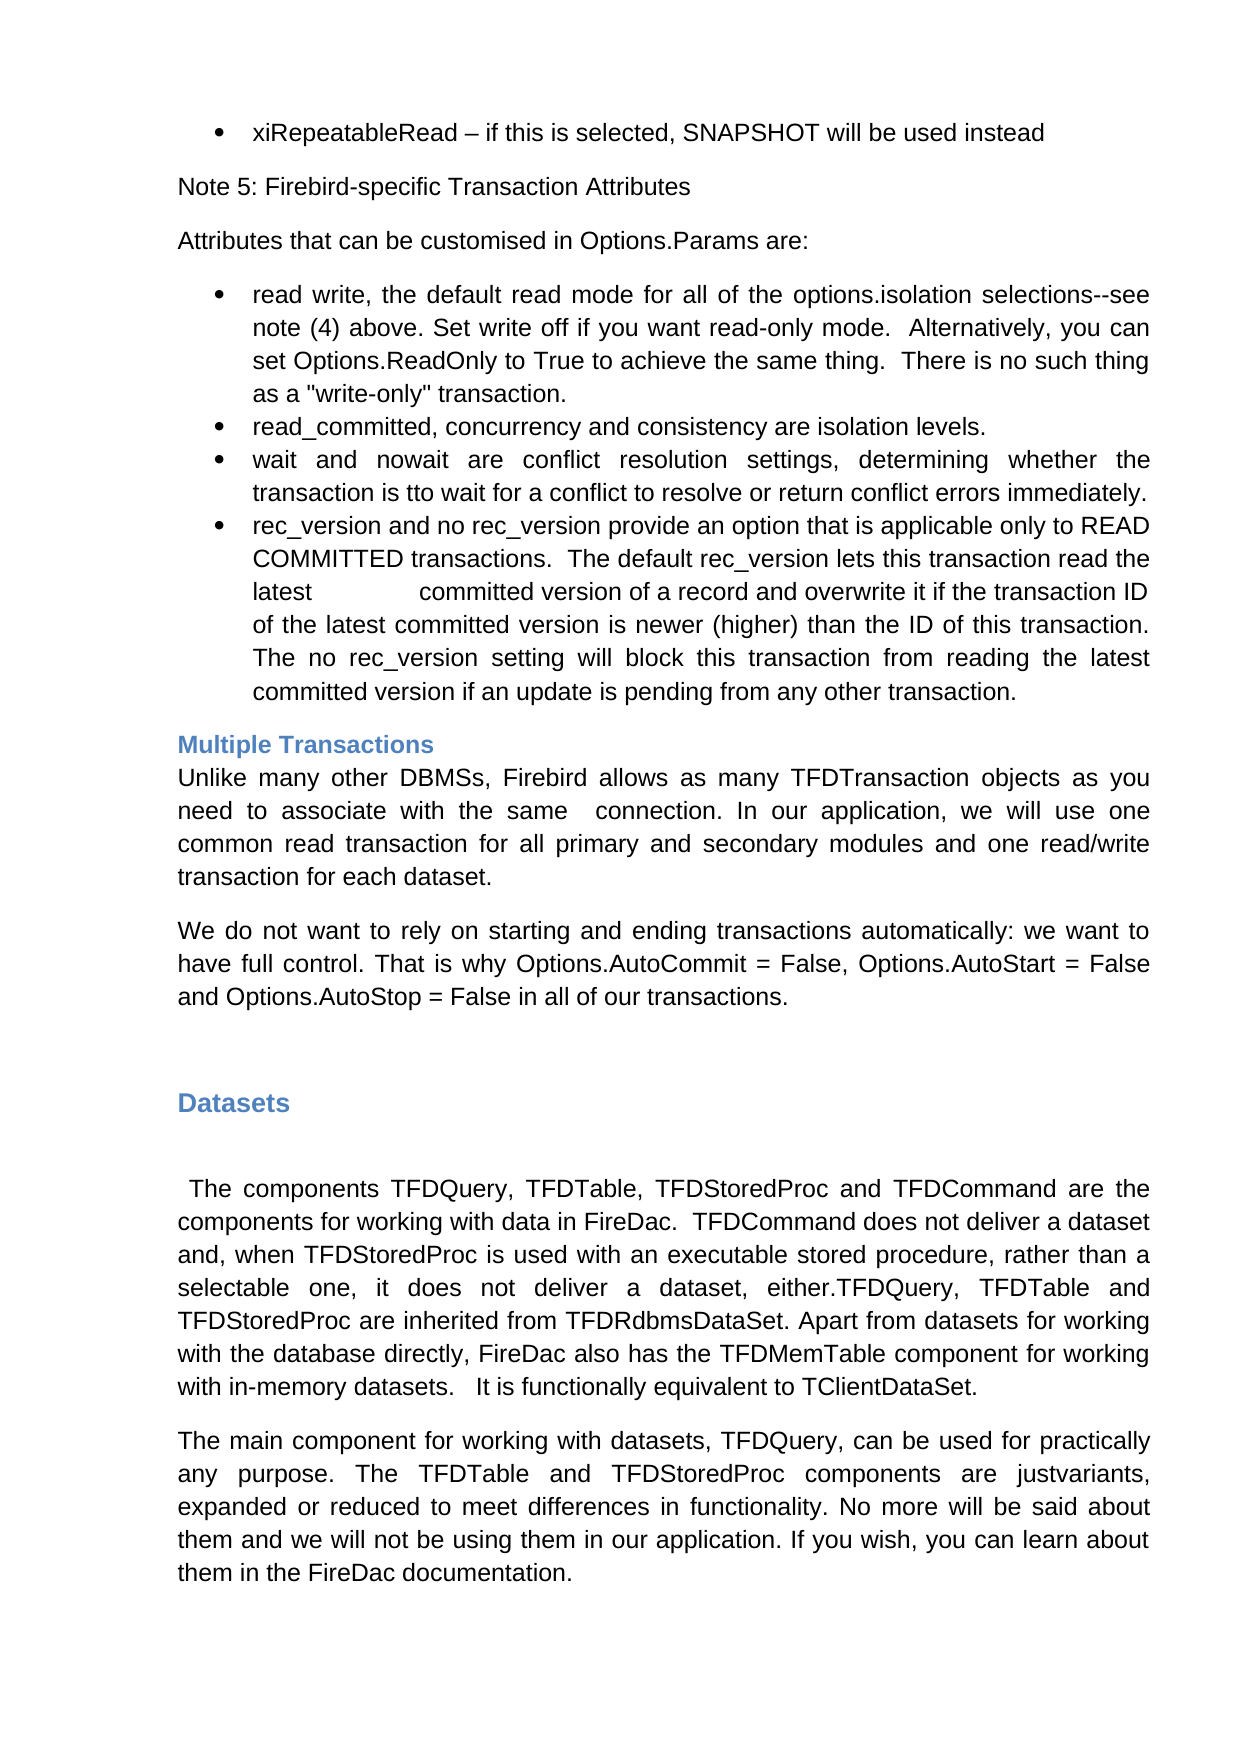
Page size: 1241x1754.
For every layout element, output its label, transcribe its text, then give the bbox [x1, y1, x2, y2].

text We do not want to rely on starting and ending transactions automatically: we want to have full control. That is why Options.AutoCommit = False, Options.AutoStart = False and Options.AutoStop = False in all of our transactions. [177, 916, 1152, 1011]
subtitle Multiple Transactions [177, 730, 1152, 759]
list read_committed, concurrency and consistency are isolation levels. [215, 412, 1152, 441]
list read write, the default read mode for all of the options.isolation selections--see note (4) above. Set write off if you want read-only mode. Alternatively, you can set Options.ReadOnly to True to achieve the same thing. There is no such thing as a "write-only" transaction. [215, 280, 1152, 408]
text The components TFDQuery, TFDTable, TFDStoredProc and TFDCommand are the components for working with data in FireDac. TFDCommand does not deliver a dataset and, when TFDStoredProc is used with an executable stored procedure, rather than a selectable one, it does not deliver a dataset, either.TFDQuery, TFDTable and TFDStoredProc are inherited from TFDRdbmsDataSet. Apart from datasets for working with the database directly, FireDac also has the TFDMemTable component for working with in-memory datasets. It is functionally equivalent to TClientDataSet. [177, 1174, 1152, 1401]
list wait and nowait are conflict resolution settings, determining whether the transaction is tto wait for a conflict to resolve or return conflict errors immediately. [215, 445, 1152, 507]
text Attributes that can be customised in Options.Params are: [177, 226, 1152, 255]
subtitle Datasets [177, 1087, 1152, 1118]
text The main component for working with datasets, TFDQuery, can be used for practically any purpose. The TFDTable and TFDStoredProc components are justvariants, expanded or reduced to meet differences in functionality. No more will be said about them and we will not be using them in our application. If you wish, you can learn about them in the FireDac documentation. [177, 1426, 1152, 1587]
text Unlike many other DBMSs, Firebird allows as many TFDTransaction objects as you need to associate with the same connection. In our application, we will use one common read transaction for all primary and secondary modules and one read/write transaction for each dataset. [177, 763, 1152, 891]
list rec_version and no rec_version provide an option that is applicable only to READ COMMITTED transactions. The default rec_version lets this transaction read the latest committed version of a record and overwrite it if the transaction ID of the latest committed version is newer (higher) than the ID of this transaction. The no rec_version setting will block this transaction from reading the latest committed version if an update is pending from any other transaction. [215, 511, 1152, 705]
text Note 5: Firebird-specific Transaction Attributes [177, 172, 1152, 201]
list xiRepeatableRead – if this is selected, SNAPSHOT will be used instead [215, 118, 1152, 147]
